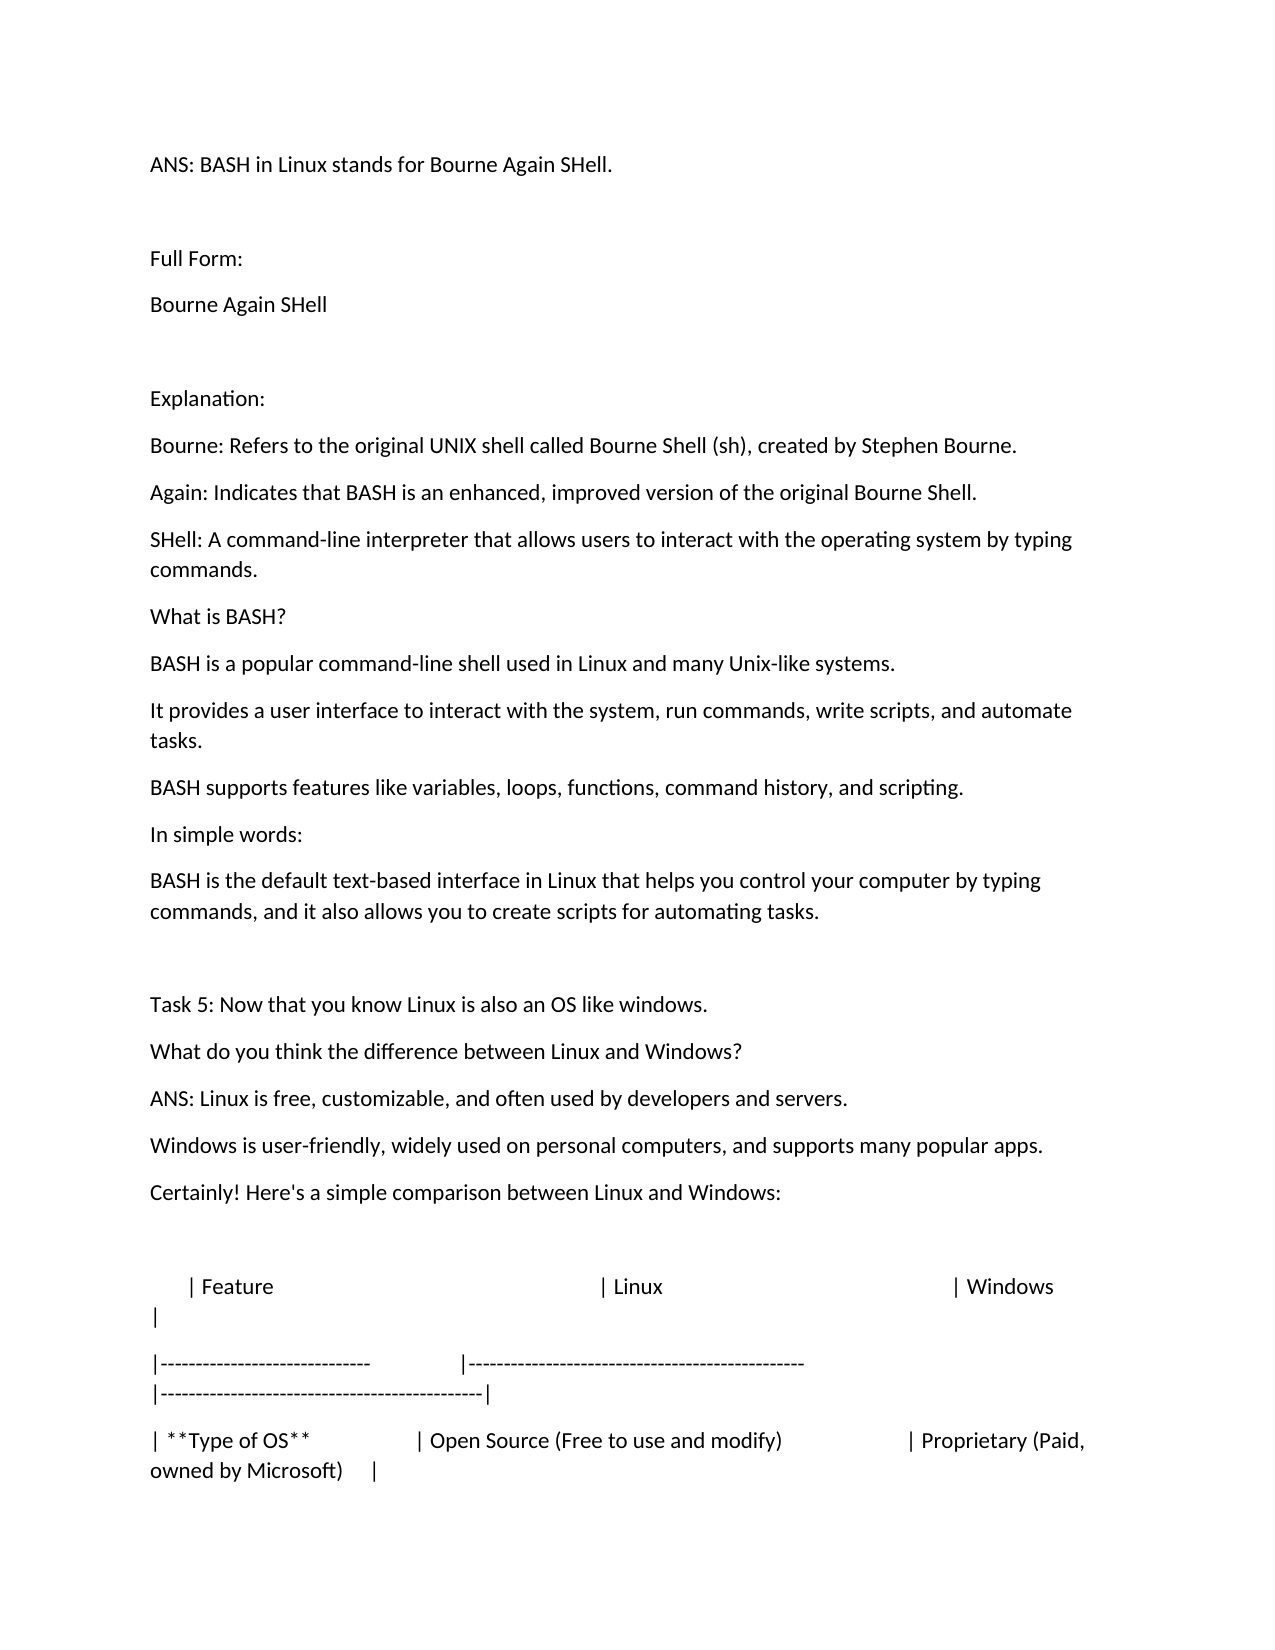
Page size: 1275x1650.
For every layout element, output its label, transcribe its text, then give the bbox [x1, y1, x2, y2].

text Task 5: Now that you know Linux is also an OS like windows. [150, 991, 1125, 1019]
text In simple words: [150, 820, 1125, 848]
text SHell: A command-line interpreter that allows users to interact with the operating system by typing commands. [150, 525, 1125, 583]
text BASH supports features like variables, loops, functions, command history, and scripting. [150, 773, 1125, 801]
text ANS: Linux is free, customizable, and often used by developers and servers. [150, 1084, 1125, 1112]
text | Feature | Linux | Windows | [150, 1272, 1125, 1330]
text ANS: BASH in Linux stands for Bourne Again SHell. [150, 150, 1125, 178]
text Certainly! Here's a simple comparison between Linux and Windows: [150, 1178, 1125, 1206]
text Windows is user-friendly, widely used on personal computers, and supports many popular apps. [150, 1131, 1125, 1159]
text Explanation: [150, 384, 1125, 412]
text | **Type of OS** | Open Source (Free to use and modify) | Proprietary (Paid, owned by Microsoft) | [150, 1426, 1125, 1484]
text BASH is the default text-based interface in Linux that helps you control your computer by typing commands, and it also allows you to create scripts for automating tasks. [150, 867, 1125, 925]
text BASH is a popular command-line shell used in Linux and many Unix-like systems. [150, 649, 1125, 677]
text Again: Indicates that BASH is an enhanced, improved version of the original Bourne Shell. [150, 478, 1125, 506]
text |------------------------------ |------------------------------------------------ |----------------------------------------------| [150, 1349, 1125, 1407]
text It provides a user interface to interact with the system, run commands, write scripts, and automate tasks. [150, 696, 1125, 754]
text Bourne: Refers to the original UNIX shell called Bourne Shell (sh), created by Stephen Bourne. [150, 431, 1125, 459]
text What do you think the difference between Linux and Windows? [150, 1037, 1125, 1066]
text Bourne Again SHell [150, 291, 1125, 319]
text What is BASH? [150, 602, 1125, 630]
text Full Form: [150, 244, 1125, 272]
